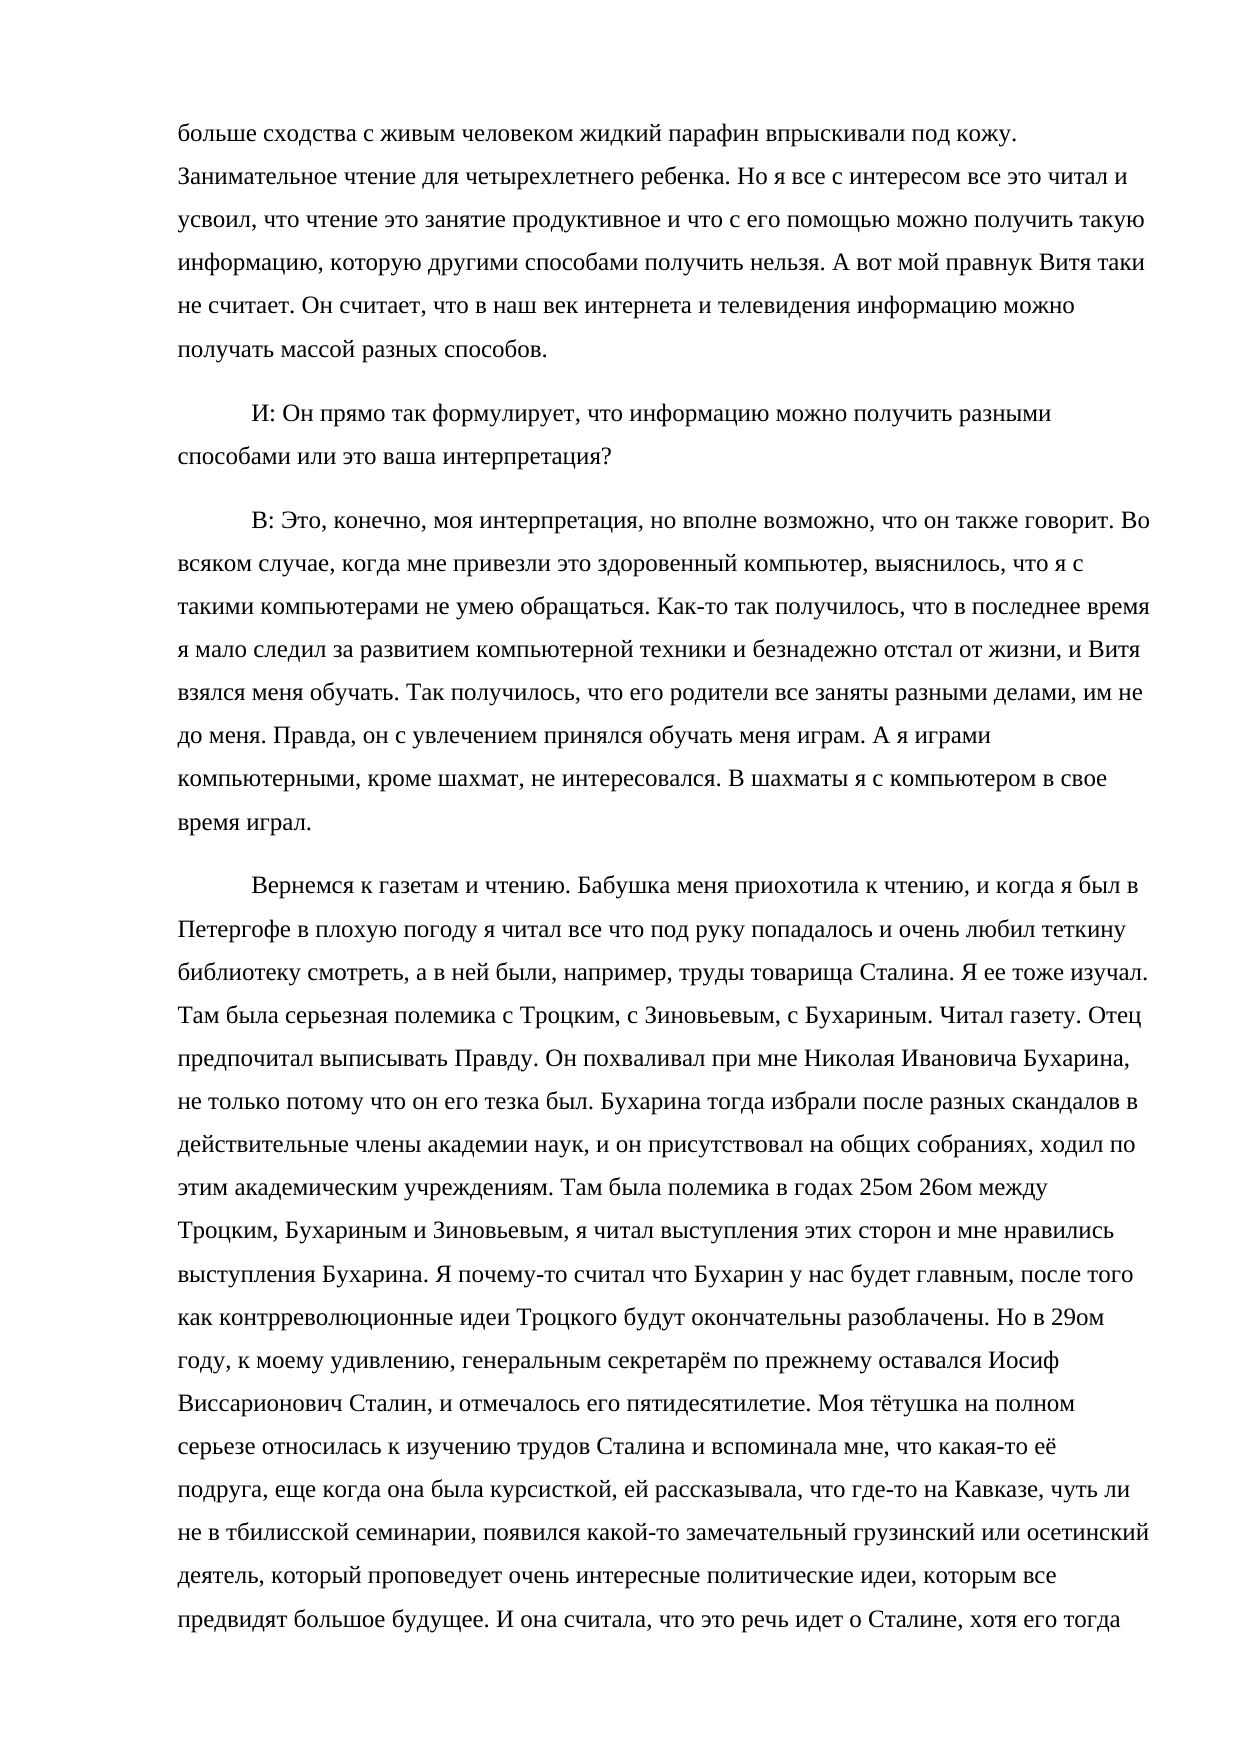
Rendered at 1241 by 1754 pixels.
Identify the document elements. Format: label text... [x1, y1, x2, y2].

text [177, 871, 1152, 1632]
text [177, 118, 1152, 362]
text В: Это, конечно, моя интерпретация, но вполне возможно, что он также говорит. Во всяком случае, когда мне привезли это здоровенный компьютер, выяснилось, что я с такими компьютерами не умею обращаться. Как-то так получилось, что в последнее время я мало следил за развитием компьютерной техники и безнадежно отстал от жизни, и Витя взялся меня обучать. Так получилось, что его родители все заняты разными делами, им не до меня. Правда, он с увлечением принялся обучать меня играм. А я играми компьютерными, кроме шахмат, не интересовался. В шахматы я с компьютером в свое время играл. [177, 505, 1152, 835]
text И: Он прямо так формулирует, что информацию можно получить разными способами или это ваша интерпретация? [177, 398, 1152, 469]
